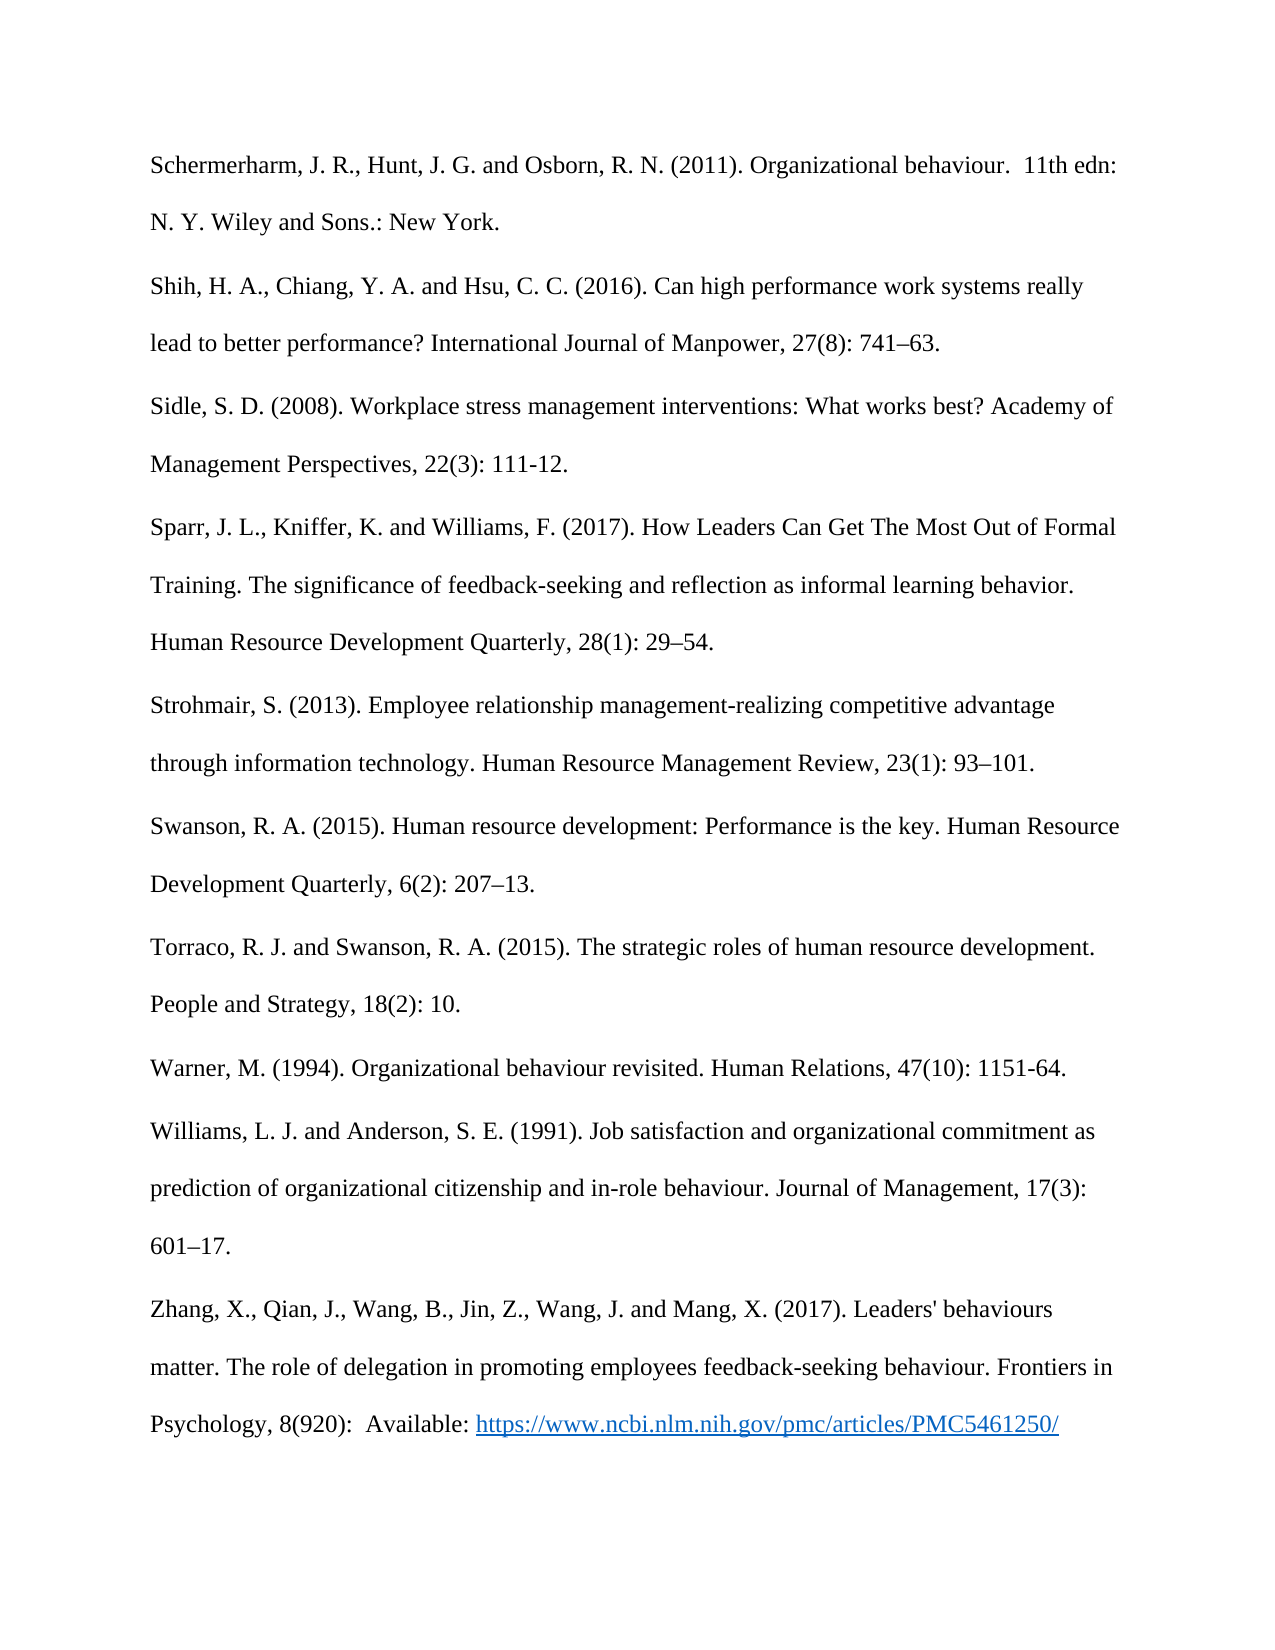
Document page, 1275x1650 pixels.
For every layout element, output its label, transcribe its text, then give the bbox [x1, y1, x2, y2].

text Schermerharm, J. R., Hunt, J. G. and Osborn, R. N. (2011). Organizational behaviour. 11th edn: N. Y. Wiley and Sons.: New York. [150, 150, 1125, 236]
text Strohmair, S. (2013). Employee relationship management-realizing competitive advantage through information technology. Human Resource Management Review, 23(1): 93–101. [150, 690, 1125, 777]
text Warner, M. (1994). Organizational behaviour revisited. Human Relations, 47(10): 1151-64. [150, 1053, 1125, 1081]
text Sparr, J. L., Kniffer, K. and Williams, F. (2017). How Leaders Can Get The Most Out of Formal Training. The significance of feedback-seeking and reflection as informal learning behavior. Human Resource Development Quarterly, 28(1): 29–54. [150, 512, 1125, 656]
text Williams, L. J. and Anderson, S. E. (1991). Job satisfaction and organizational commitment as prediction of organizational citizenship and in-role behaviour. Journal of Management, 17(3): 601–17. [150, 1116, 1125, 1259]
text Swanson, R. A. (2015). Human resource development: Performance is the key. Human Resource Development Quarterly, 6(2): 207–13. [150, 811, 1125, 897]
text Zhang, X., Qian, J., Wang, B., Jin, Z., Wang, J. and Mang, X. (2017). Leaders' behaviours matter. The role of delegation in promoting employees feedback-seeking behaviour. Frontiers in Psychology, 8(920): Available: https://www.ncbi.nlm.nih.gov/pmc/articles/PMC5461250/ [150, 1294, 1125, 1438]
text Shih, H. A., Chiang, Y. A. and Hsu, C. C. (2016). Can high performance work systems really lead to better performance? International Journal of Manpower, 27(8): 741–63. [150, 271, 1125, 357]
text Sidle, S. D. (2008). Workplace stress management interventions: What works best? Academy of Management Perspectives, 22(3): 111-12. [150, 391, 1125, 478]
text Torraco, R. J. and Swanson, R. A. (2015). The strategic roles of human resource development. People and Strategy, 18(2): 10. [150, 932, 1125, 1018]
